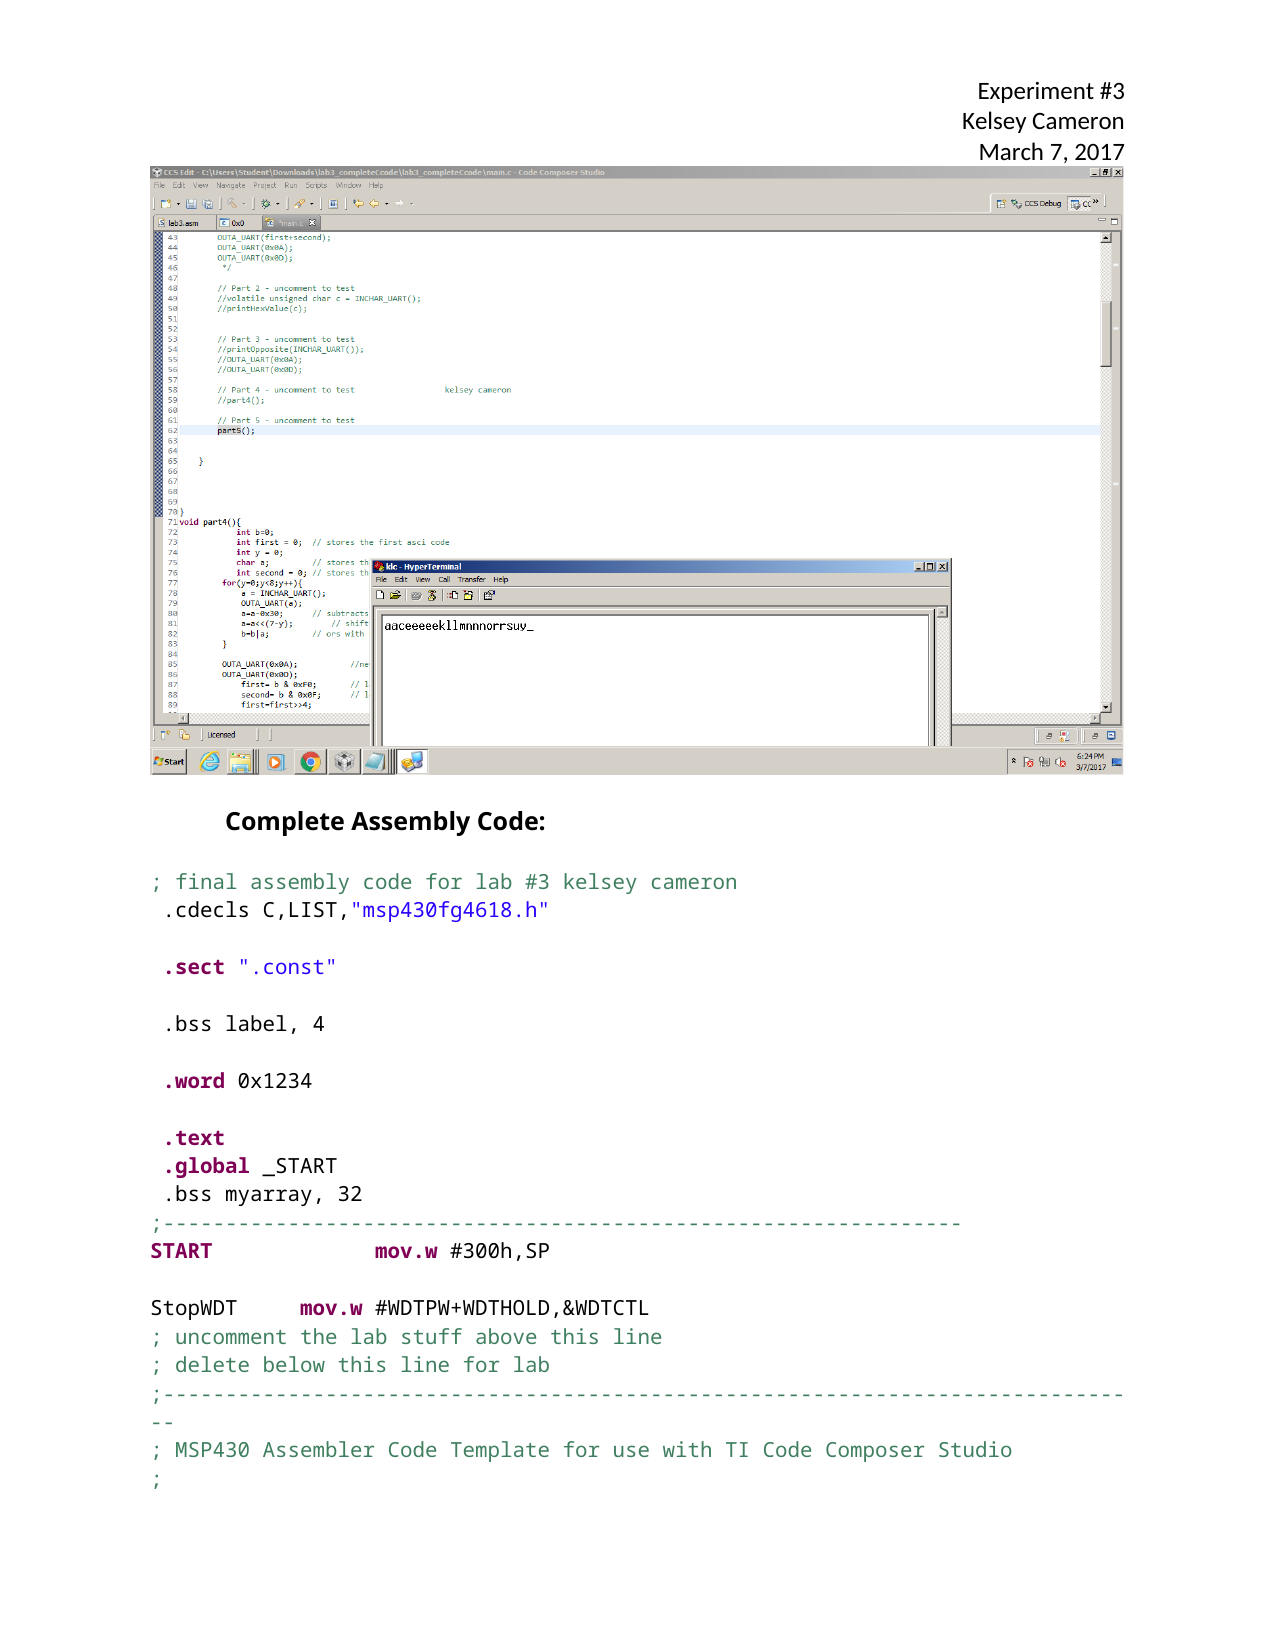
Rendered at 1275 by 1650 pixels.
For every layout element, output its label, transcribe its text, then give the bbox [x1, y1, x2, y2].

text ; uncomment the lab stuff above this line [150, 1322, 1125, 1350]
text StopWDT mov.w #WDTPW+WDTHOLD,&WDTCTL [150, 1293, 1125, 1322]
text .bss myarray, 32 [150, 1179, 1125, 1208]
text ; delete below this line for lab [150, 1350, 1125, 1379]
text .sect ".const" [150, 952, 1125, 981]
text .cdecls C,LIST,"msp430fg4618.h" [150, 895, 1125, 924]
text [150, 1379, 1125, 1436]
text ; [150, 1464, 1125, 1492]
text .text [150, 1123, 1125, 1151]
text ;---------------------------------------------------------------- [150, 1208, 1125, 1236]
text .word 0x1234 [150, 1066, 1125, 1094]
text ; MSP430 Assembler Code Template for use with TI Code Composer Studio [150, 1436, 1125, 1464]
text START mov.w #300h,SP [150, 1236, 1125, 1265]
text Complete Assembly Code: [225, 803, 1125, 838]
text .bss label, 4 [150, 1009, 1125, 1037]
text ; final assembly code for lab #3 kelsey cameron [150, 867, 1125, 895]
text .global _START [150, 1151, 1125, 1179]
picture [150, 166, 1124, 775]
